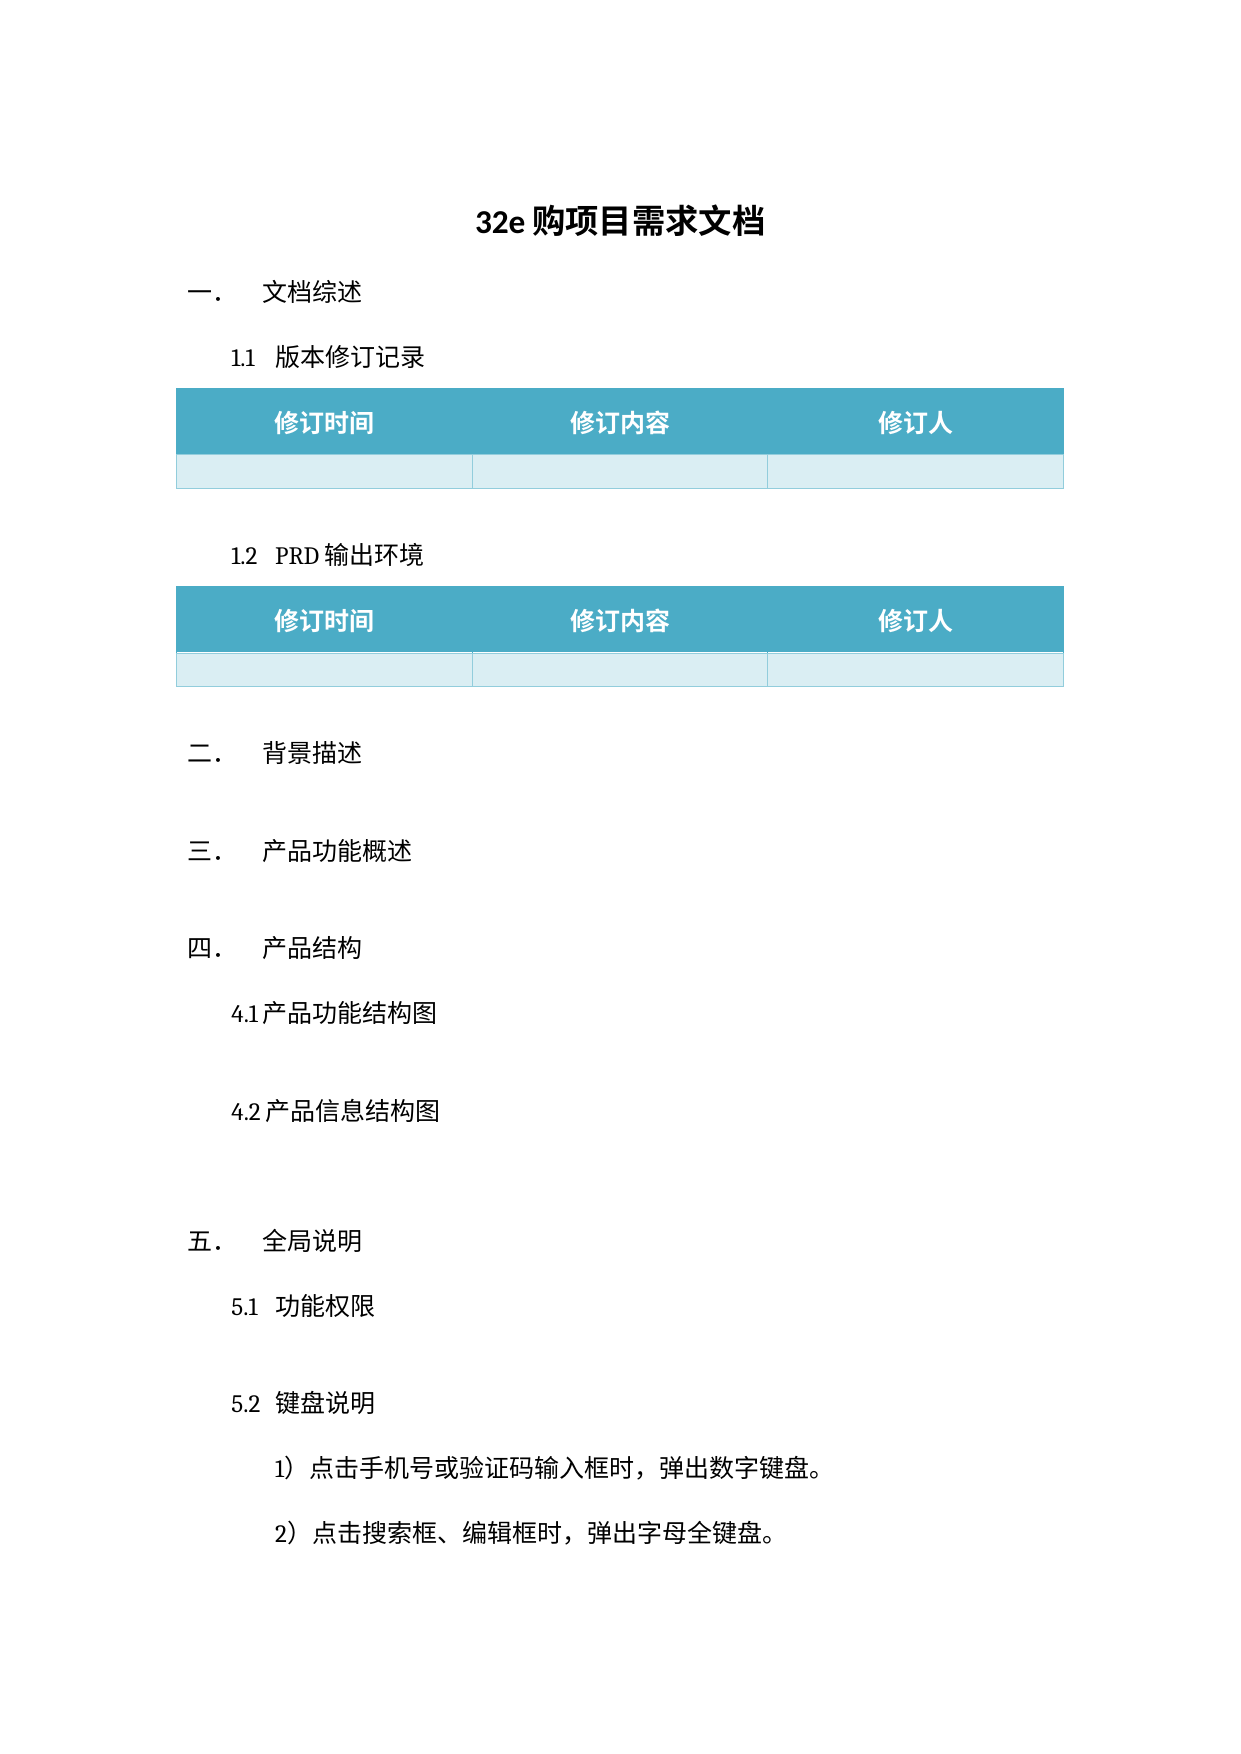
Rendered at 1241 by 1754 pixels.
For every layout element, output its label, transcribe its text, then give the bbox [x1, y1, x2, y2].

table_cell [768, 455, 1063, 488]
text 5.2 键盘说明 [231, 1369, 1053, 1434]
list 全局说明 [187, 1207, 1053, 1272]
text 1）点击手机号或验证码输入框时，弹出数字键盘。 [231, 1434, 1053, 1499]
text 4.1产品功能结构图 [231, 979, 1053, 1044]
table_cell [177, 455, 472, 488]
list 产品结构 [187, 914, 1053, 979]
text 2）点击搜索框、编辑框时，弹出字母全键盘。 [231, 1499, 1053, 1564]
table_cell [177, 654, 472, 686]
table_cell [768, 654, 1063, 686]
table_header 修订内容 [473, 588, 767, 652]
text 5.1 功能权限 [231, 1272, 1053, 1337]
list 产品功能概述 [187, 817, 1053, 882]
table_header 修订时间 [177, 389, 472, 454]
list 1.1 版本修订记录 [187, 323, 1053, 388]
table_header 修订人 [768, 588, 1063, 652]
table_cell [473, 455, 767, 488]
table_cell [473, 654, 767, 686]
list 背景描述 [187, 719, 1053, 784]
table_header 修订人 [768, 389, 1063, 454]
title 32e购项目需求文档 [187, 187, 1053, 252]
list 文档综述 [187, 258, 1053, 323]
list 1.2 PRD输出环境 [187, 521, 1053, 586]
table_header 修订时间 [177, 588, 472, 652]
text 4.2产品信息结构图 [231, 1077, 1053, 1142]
table_header 修订内容 [473, 389, 767, 454]
